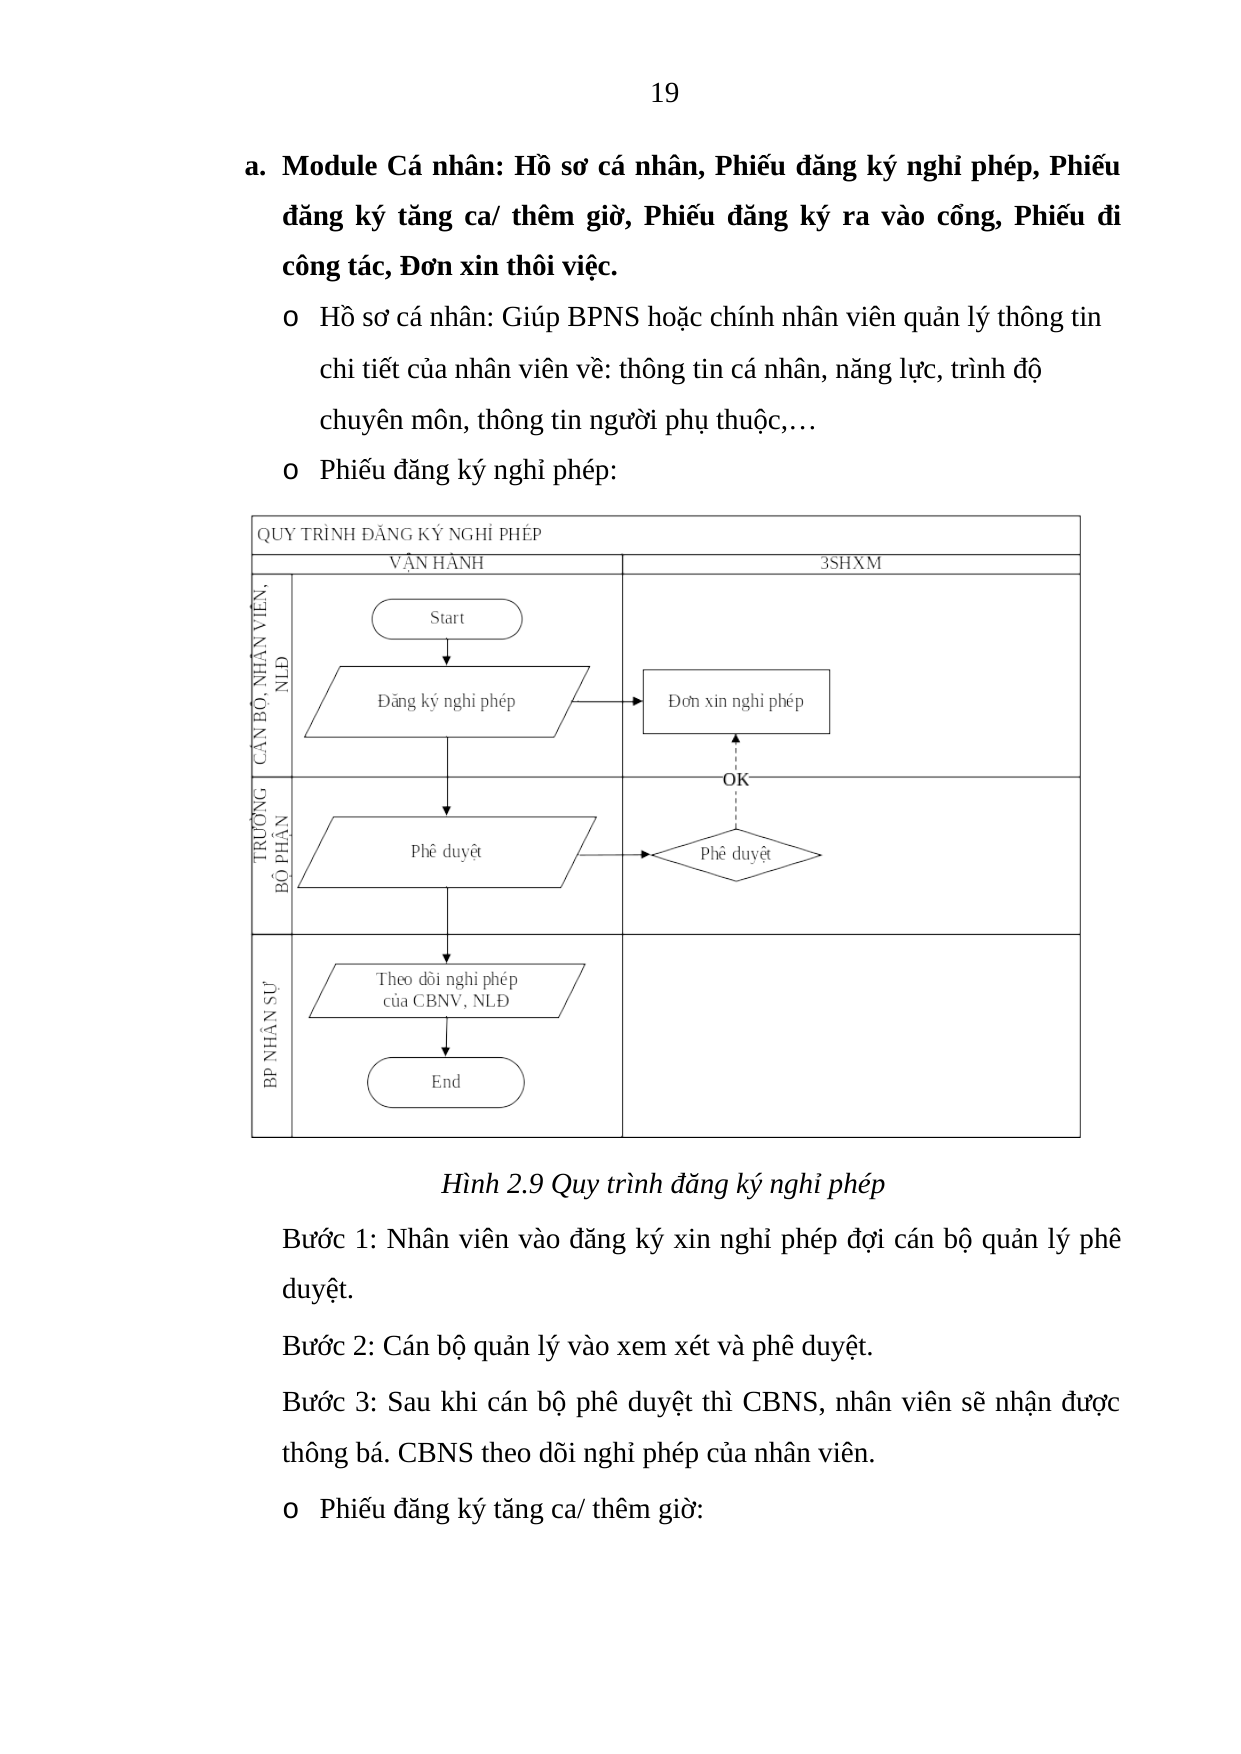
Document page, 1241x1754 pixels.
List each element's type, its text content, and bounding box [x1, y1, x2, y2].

list Hồ sơ cá nhân: Giúp BPNS hoặc chính nhân viên quản lý thông tin chi tiết của nhân viên về: thông tin cá nhân, năng lực, trình độ chuyên môn, thông tin người phụ thuộc,… [282, 299, 1122, 435]
text Bước 1: Nhân viên vào đăng ký xin nghỉ phép đợi cán bộ quản lý phê duyệt. [282, 1221, 1122, 1305]
list Module Cá nhân: Hồ sơ cá nhân, Phiếu đăng ký nghỉ phép, Phiếu đăng ký tăng ca/ thêm giờ, Phiếu đăng ký ra vào cổng, Phiếu đi công tác, Đơn xin thôi việc. [244, 148, 1122, 282]
text Bước 2: Cán bộ quản lý vào xem xét và phê duyệt. [282, 1328, 1122, 1361]
text Bước 3: Sau khi cán bộ phê duyệt thì CBNS, nhân viên sẽ nhận được thông bá. CBNS theo dõi nghỉ phép của nhân viên. [282, 1384, 1122, 1468]
list Phiếu đăng ký nghỉ phép: [282, 452, 1122, 488]
list Phiếu đăng ký tăng ca/ thêm giờ: [282, 1491, 1122, 1527]
